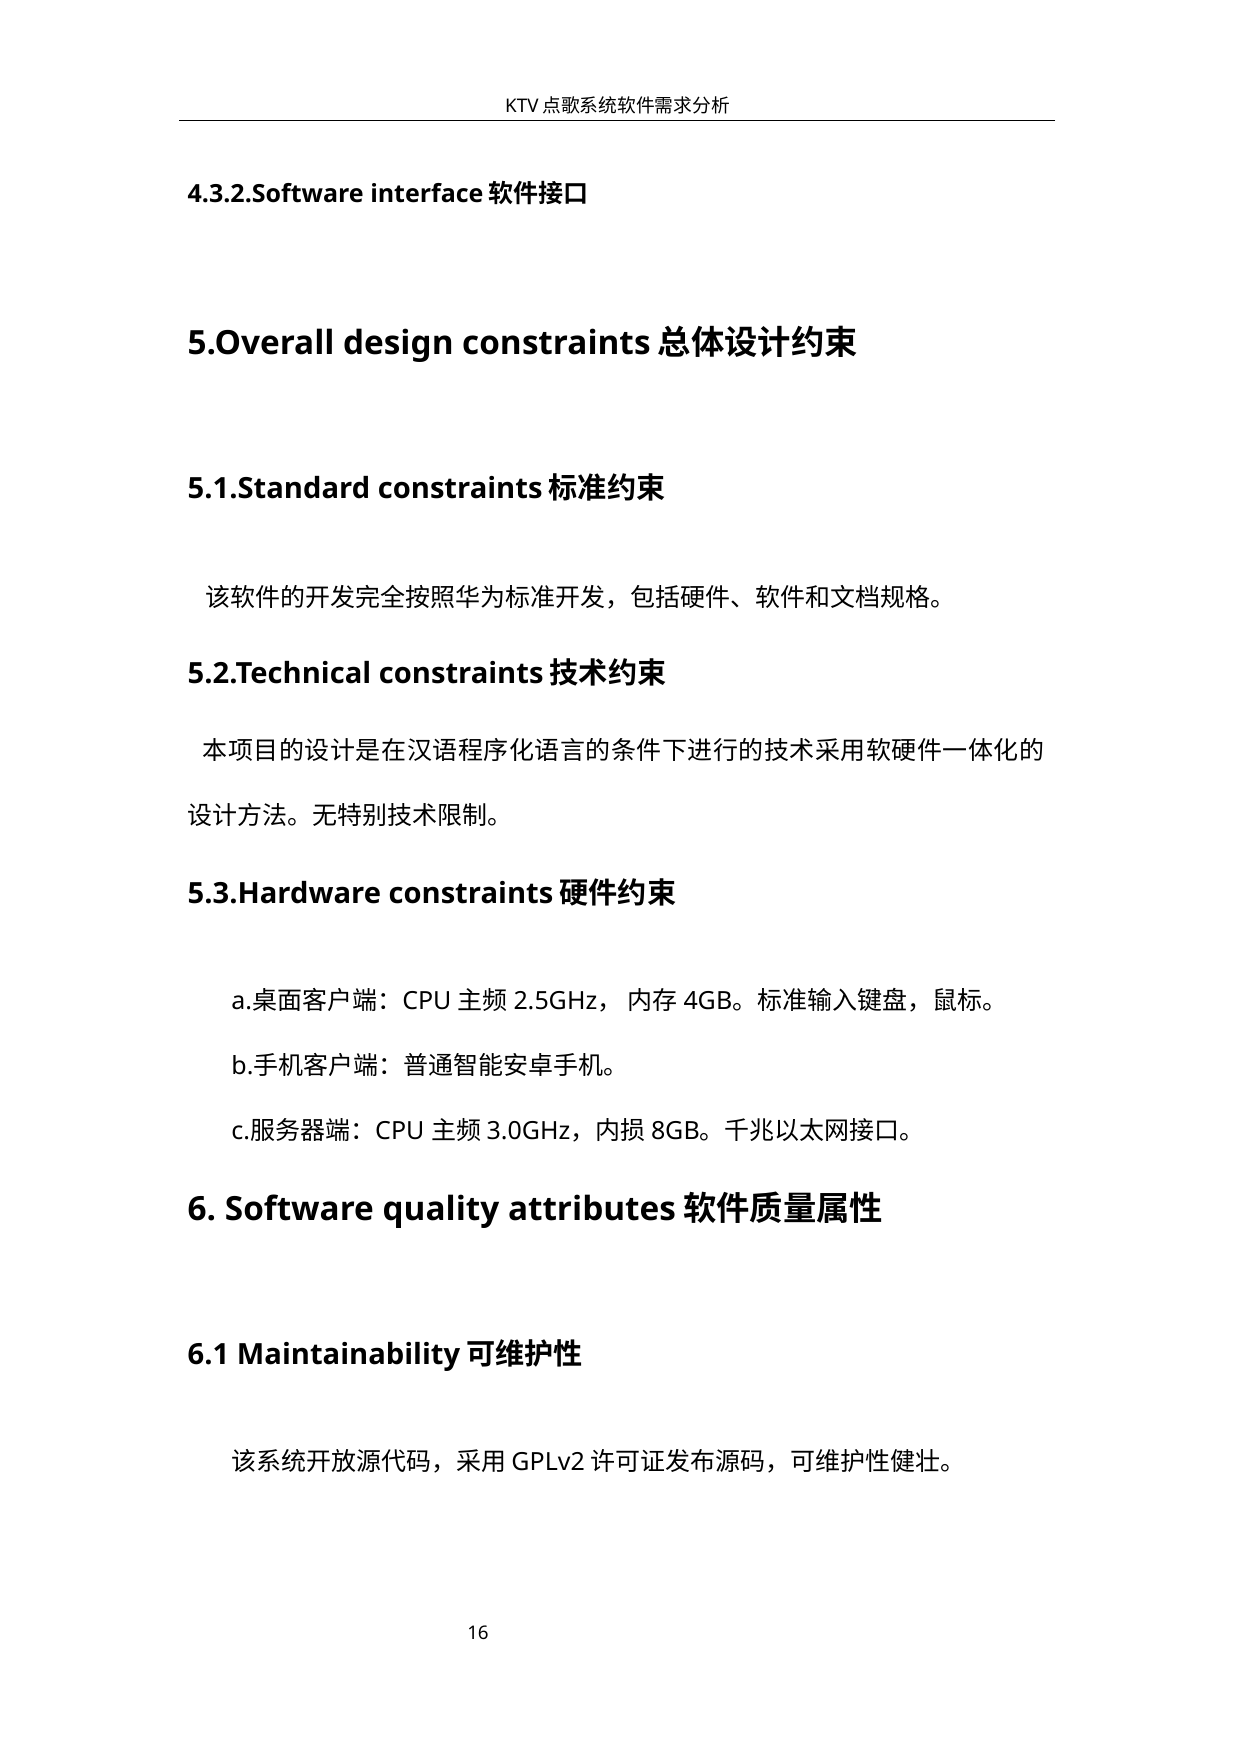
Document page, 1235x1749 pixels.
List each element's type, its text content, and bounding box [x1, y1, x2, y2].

subtitle 5.Overall design constraints总体设计约束 [187, 308, 1047, 373]
text a.桌面客户端：CPU 主频 2.5GHz， 内存 4GB。标准输入键盘，鼠标。 [187, 966, 1047, 1031]
subtitle 6. Software quality attributes软件质量属性 [187, 1174, 1047, 1239]
text 该系统开放源代码，采用GPLv2许可证发布源码，可维护性健壮。 [187, 1427, 1047, 1492]
text 该软件的开发完全按照华为标准开发，包括硬件、软件和文档规格。 [187, 561, 1047, 626]
subtitle 6.1 Maintainability可维护性 [187, 1319, 1047, 1384]
subtitle 5.3.Hardware constraints硬件约束 [187, 858, 1047, 923]
text 本项目的设计是在汉语程序化语言的条件下进行的技术采用软硬件一体化的设计方法。无特别技术限制。 [187, 716, 1047, 846]
text b.手机客户端：普通智能安卓手机。 [187, 1031, 1047, 1096]
text 5.2.Technical constraints技术约束 [187, 638, 1047, 703]
subtitle 5.1.Standard constraints标准约束 [187, 453, 1047, 518]
text c.服务器端：CPU 主频 3.0GHz，内损 8GB。千兆以太网接口。 [187, 1096, 1047, 1161]
subtitle 4.3.2.Software interface软件接口 [187, 159, 1047, 224]
